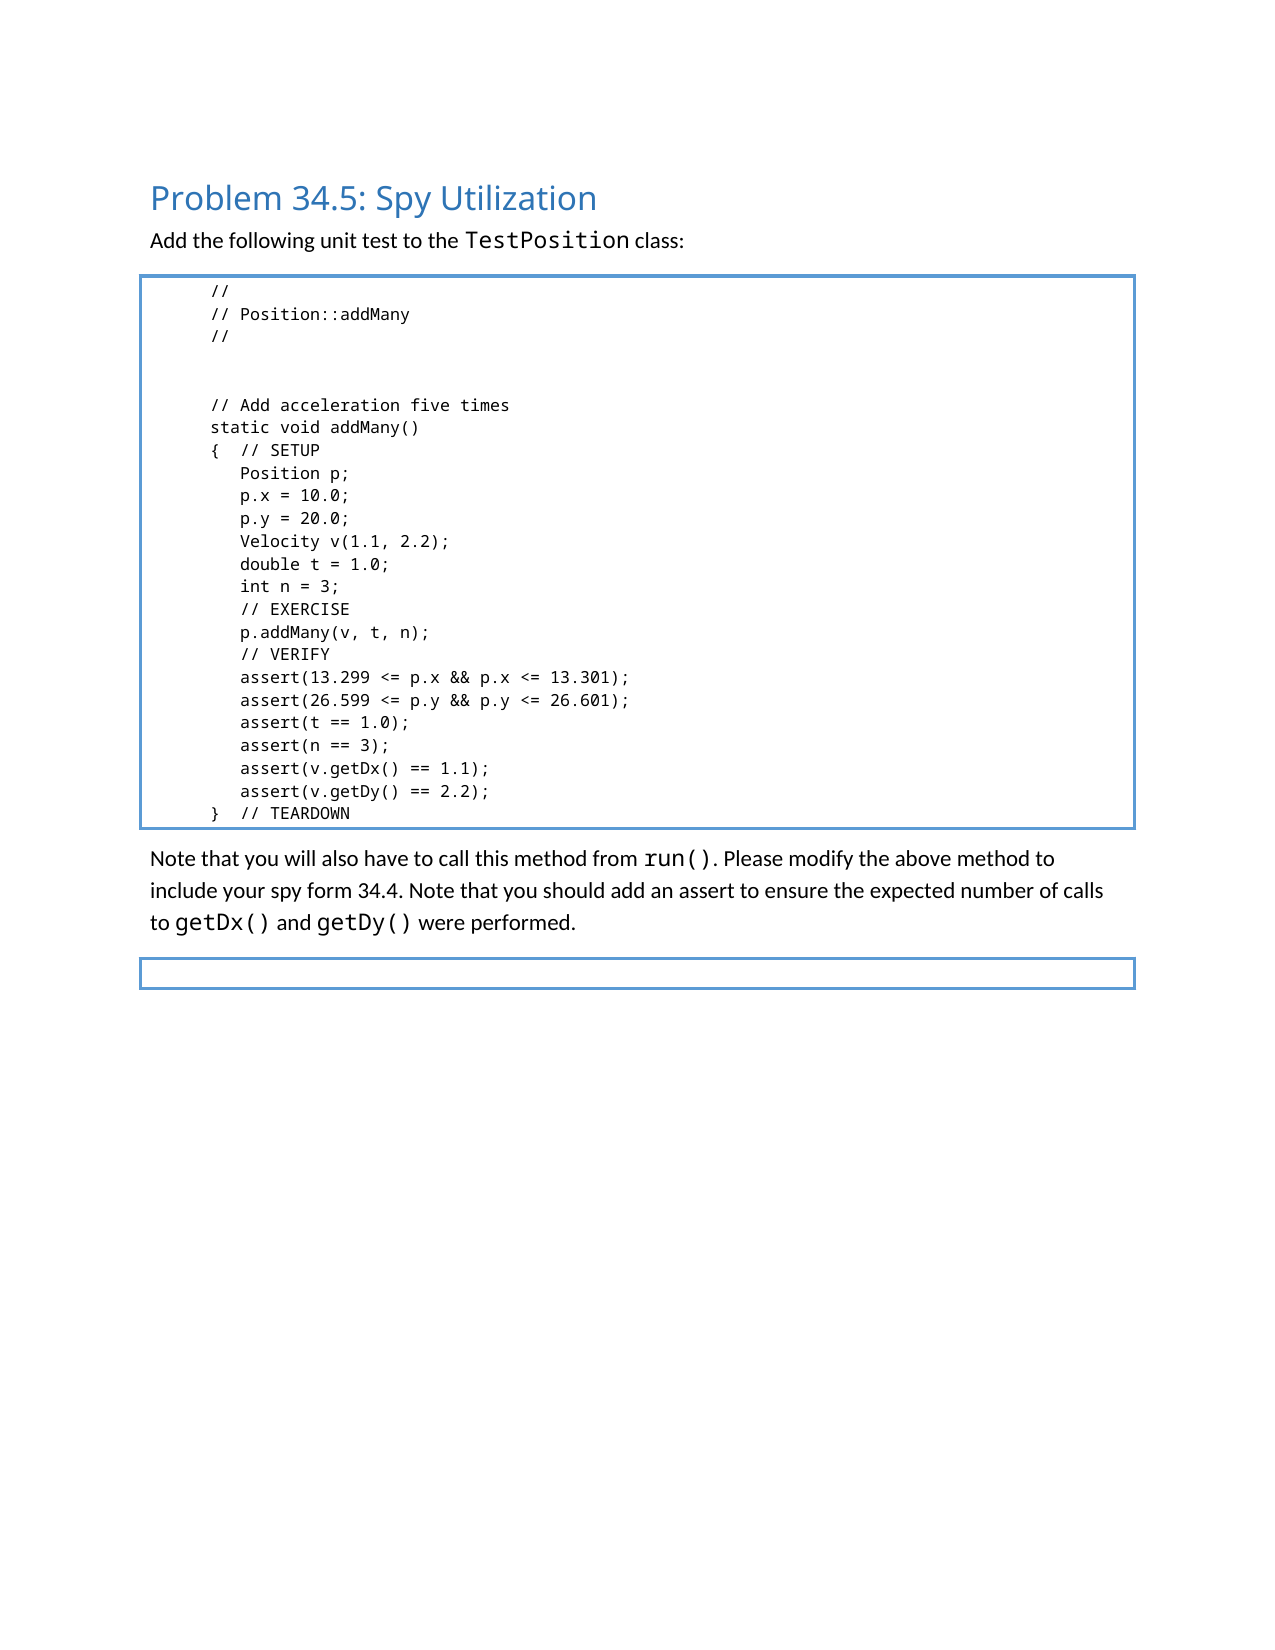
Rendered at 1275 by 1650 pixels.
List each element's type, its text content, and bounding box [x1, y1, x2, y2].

text // Add acceleration five times [150, 393, 1125, 416]
text static void addMany() [150, 416, 1125, 438]
text p.x = 10.0; [150, 484, 1125, 507]
subtitle Problem 34.5: Spy Utilization [150, 175, 1125, 220]
text } // TEARDOWN [142, 797, 1133, 827]
text Position p; [150, 461, 1125, 484]
text int n = 3; [150, 575, 1125, 597]
text p.y = 20.0; [150, 507, 1125, 529]
text assert(v.getDy() == 2.2); [150, 779, 1125, 797]
text // Position::addMany [150, 302, 1125, 325]
text assert(n == 3); [150, 734, 1125, 756]
text assert(v.getDx() == 1.1); [150, 756, 1125, 779]
text // [150, 325, 1125, 348]
text // EXERCISE [150, 597, 1125, 620]
text assert(26.599 <= p.y && p.y <= 26.601); [150, 688, 1125, 711]
text // [142, 278, 1133, 302]
text // VERIFY [150, 643, 1125, 666]
text { // SETUP [150, 438, 1125, 461]
text Velocity v(1.1, 2.2); [150, 529, 1125, 552]
text assert(13.299 <= p.x && p.x <= 13.301); [150, 666, 1125, 688]
text p.addMany(v, t, n); [150, 620, 1125, 643]
text Note that you will also have to call this method from run(). Please modify the above method to include your spy form 34.4. Note that you should add an assert to ensure the expected number of calls to getDx() and getDy() were performed. [150, 842, 1125, 937]
text double t = 1.0; [150, 552, 1125, 575]
text assert(t == 1.0); [150, 711, 1125, 734]
text Add the following unit test to the TestPosition class: [150, 224, 1125, 255]
